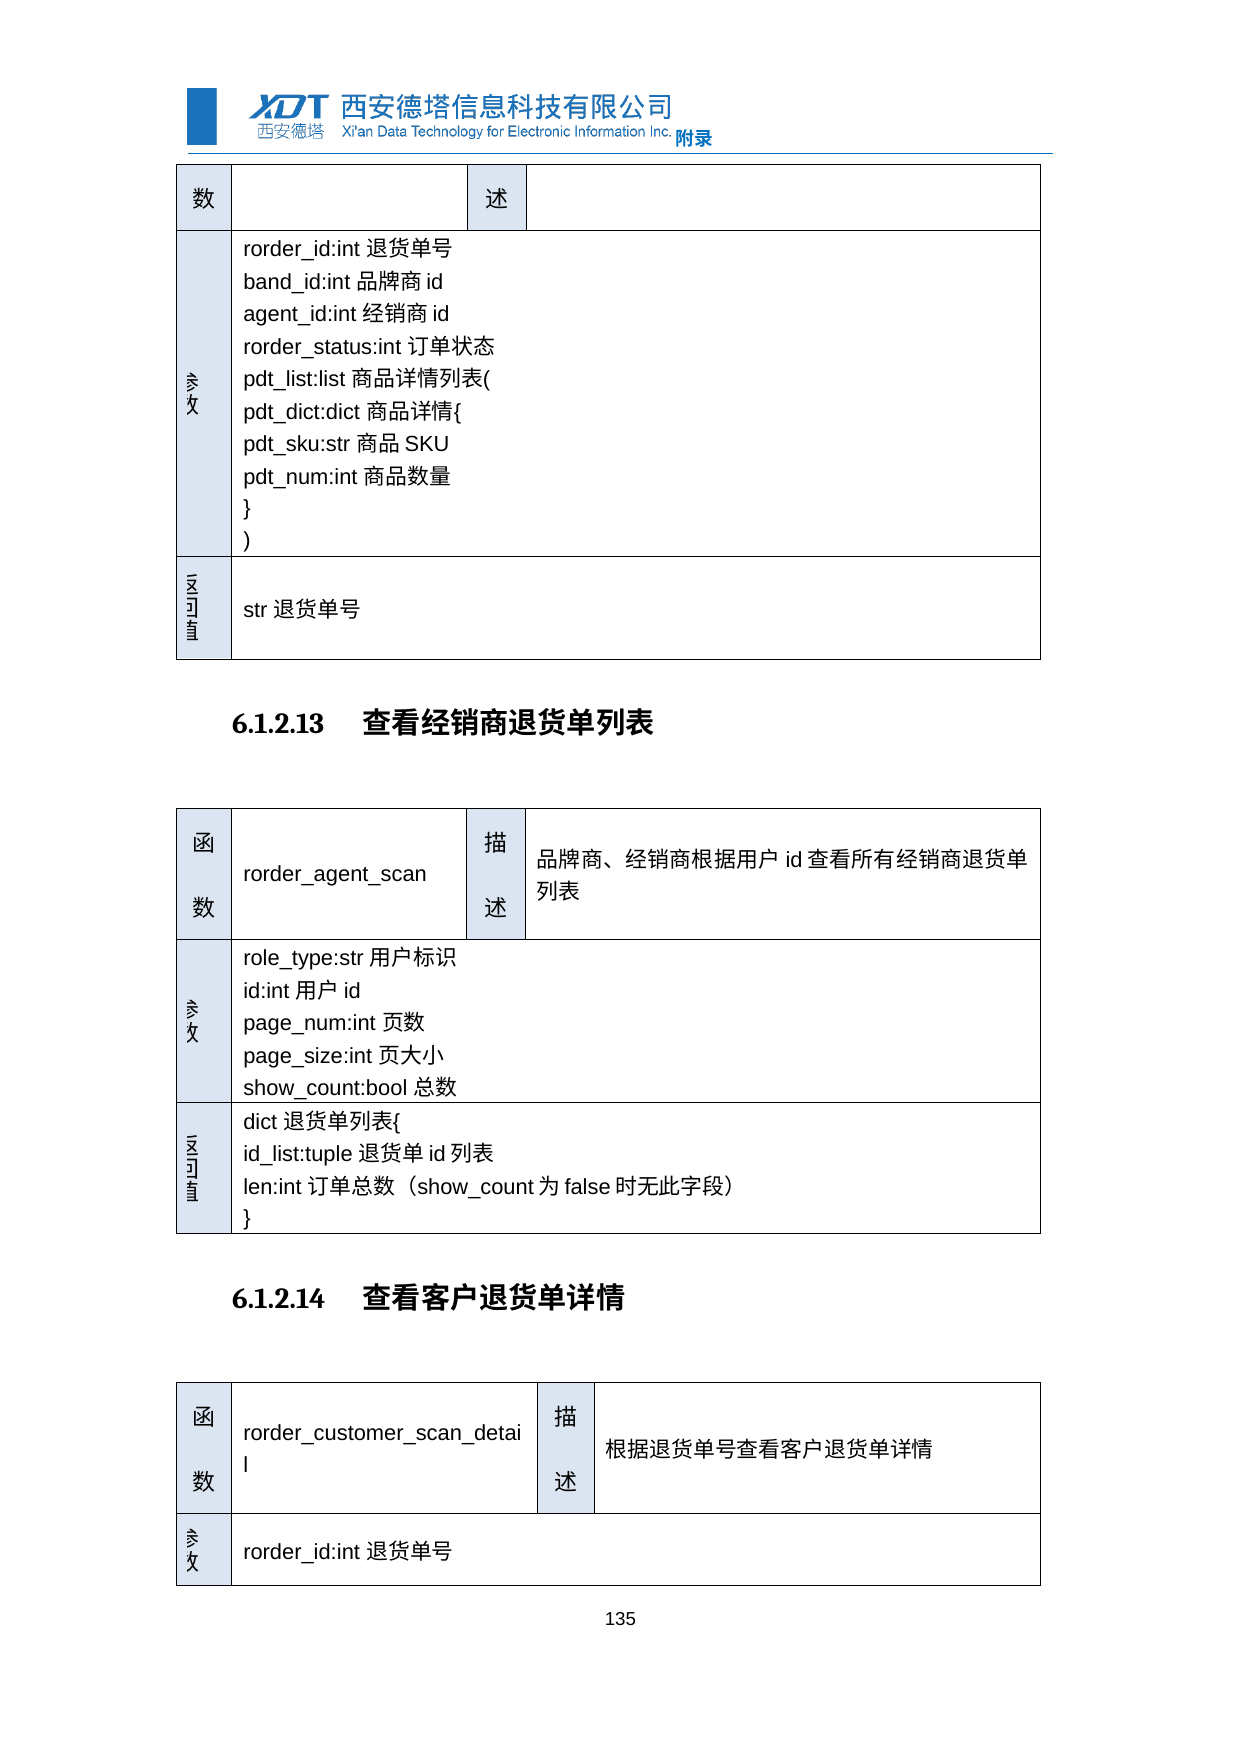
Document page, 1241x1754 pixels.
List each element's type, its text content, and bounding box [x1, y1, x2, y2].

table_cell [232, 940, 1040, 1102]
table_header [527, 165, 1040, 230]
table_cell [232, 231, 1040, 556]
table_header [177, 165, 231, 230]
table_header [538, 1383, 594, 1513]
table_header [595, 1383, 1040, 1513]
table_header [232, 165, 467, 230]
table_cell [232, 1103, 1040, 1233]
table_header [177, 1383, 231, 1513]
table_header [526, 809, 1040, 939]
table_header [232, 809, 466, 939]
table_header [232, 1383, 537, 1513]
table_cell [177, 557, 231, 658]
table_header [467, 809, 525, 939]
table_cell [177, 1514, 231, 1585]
subtitle 查看经销商退货单列表 [232, 689, 1053, 754]
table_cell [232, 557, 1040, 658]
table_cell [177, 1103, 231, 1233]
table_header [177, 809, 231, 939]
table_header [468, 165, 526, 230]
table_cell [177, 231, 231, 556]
subtitle 查看客户退货单详情 [232, 1263, 1053, 1328]
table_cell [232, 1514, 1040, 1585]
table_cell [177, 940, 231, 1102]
picture [187, 88, 676, 145]
